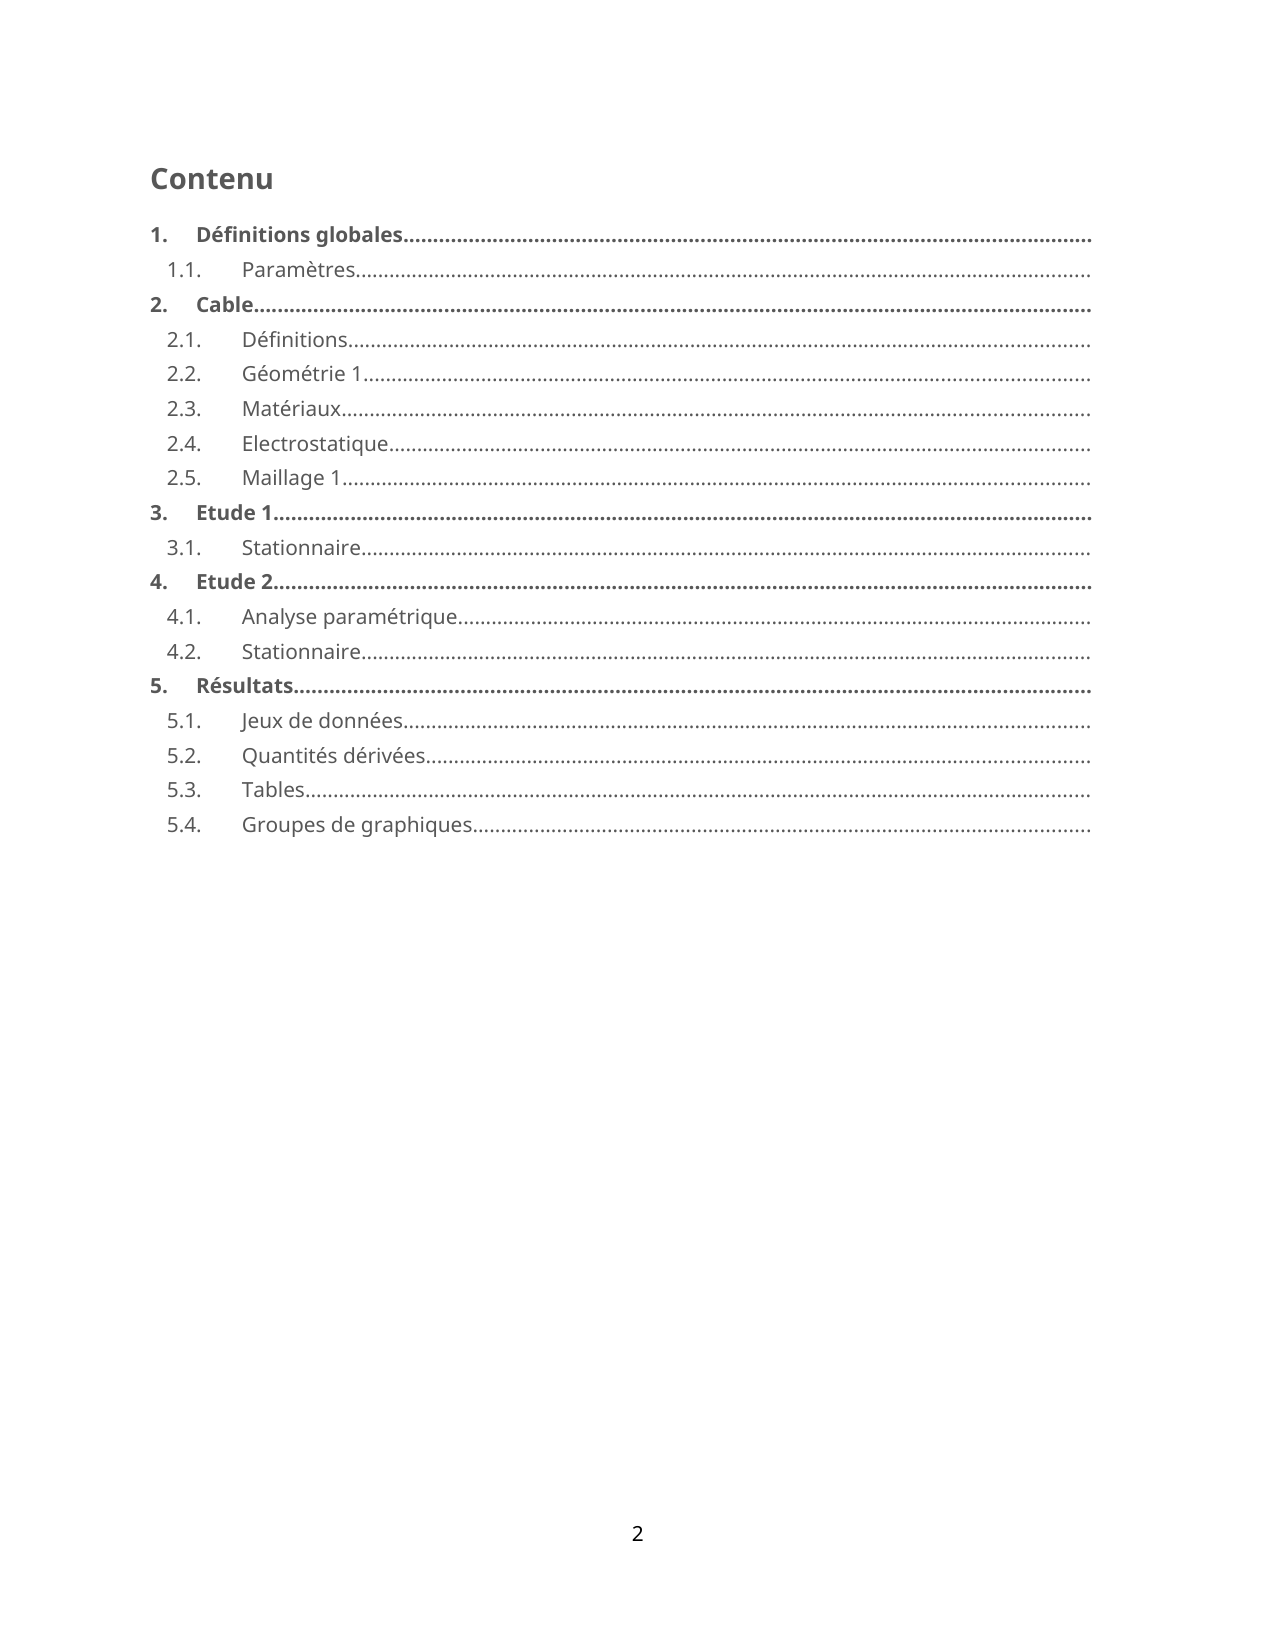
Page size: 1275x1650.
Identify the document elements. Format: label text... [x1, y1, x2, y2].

text 2.1. Définitions [167, 325, 1125, 353]
text 5. Résultats [150, 672, 1125, 700]
text 4. Etude 2 [150, 567, 1125, 596]
text 3.1. Stationnaire [167, 533, 1125, 561]
subtitle Contenu [150, 158, 1125, 198]
text 5.2. Quantités dérivées [167, 741, 1125, 769]
text 4.1. Analyse paramétrique [167, 602, 1125, 631]
text 2.5. Maillage 1 [167, 463, 1125, 492]
text 1. Définitions globales [150, 221, 1125, 249]
text 3. Etude 1 [150, 498, 1125, 527]
text 2.3. Matériaux [167, 394, 1125, 422]
text 2.2. Géométrie 1 [167, 359, 1125, 388]
text 5.4. Groupes de graphiques [167, 810, 1125, 839]
text 1.1. Paramètres [167, 255, 1125, 284]
text 2.4. Electrostatique [167, 429, 1125, 457]
text 5.3. Tables [167, 776, 1125, 804]
text 2. Cable [150, 290, 1125, 318]
text 5.1. Jeux de données [167, 706, 1125, 735]
text 4.2. Stationnaire [167, 637, 1125, 665]
